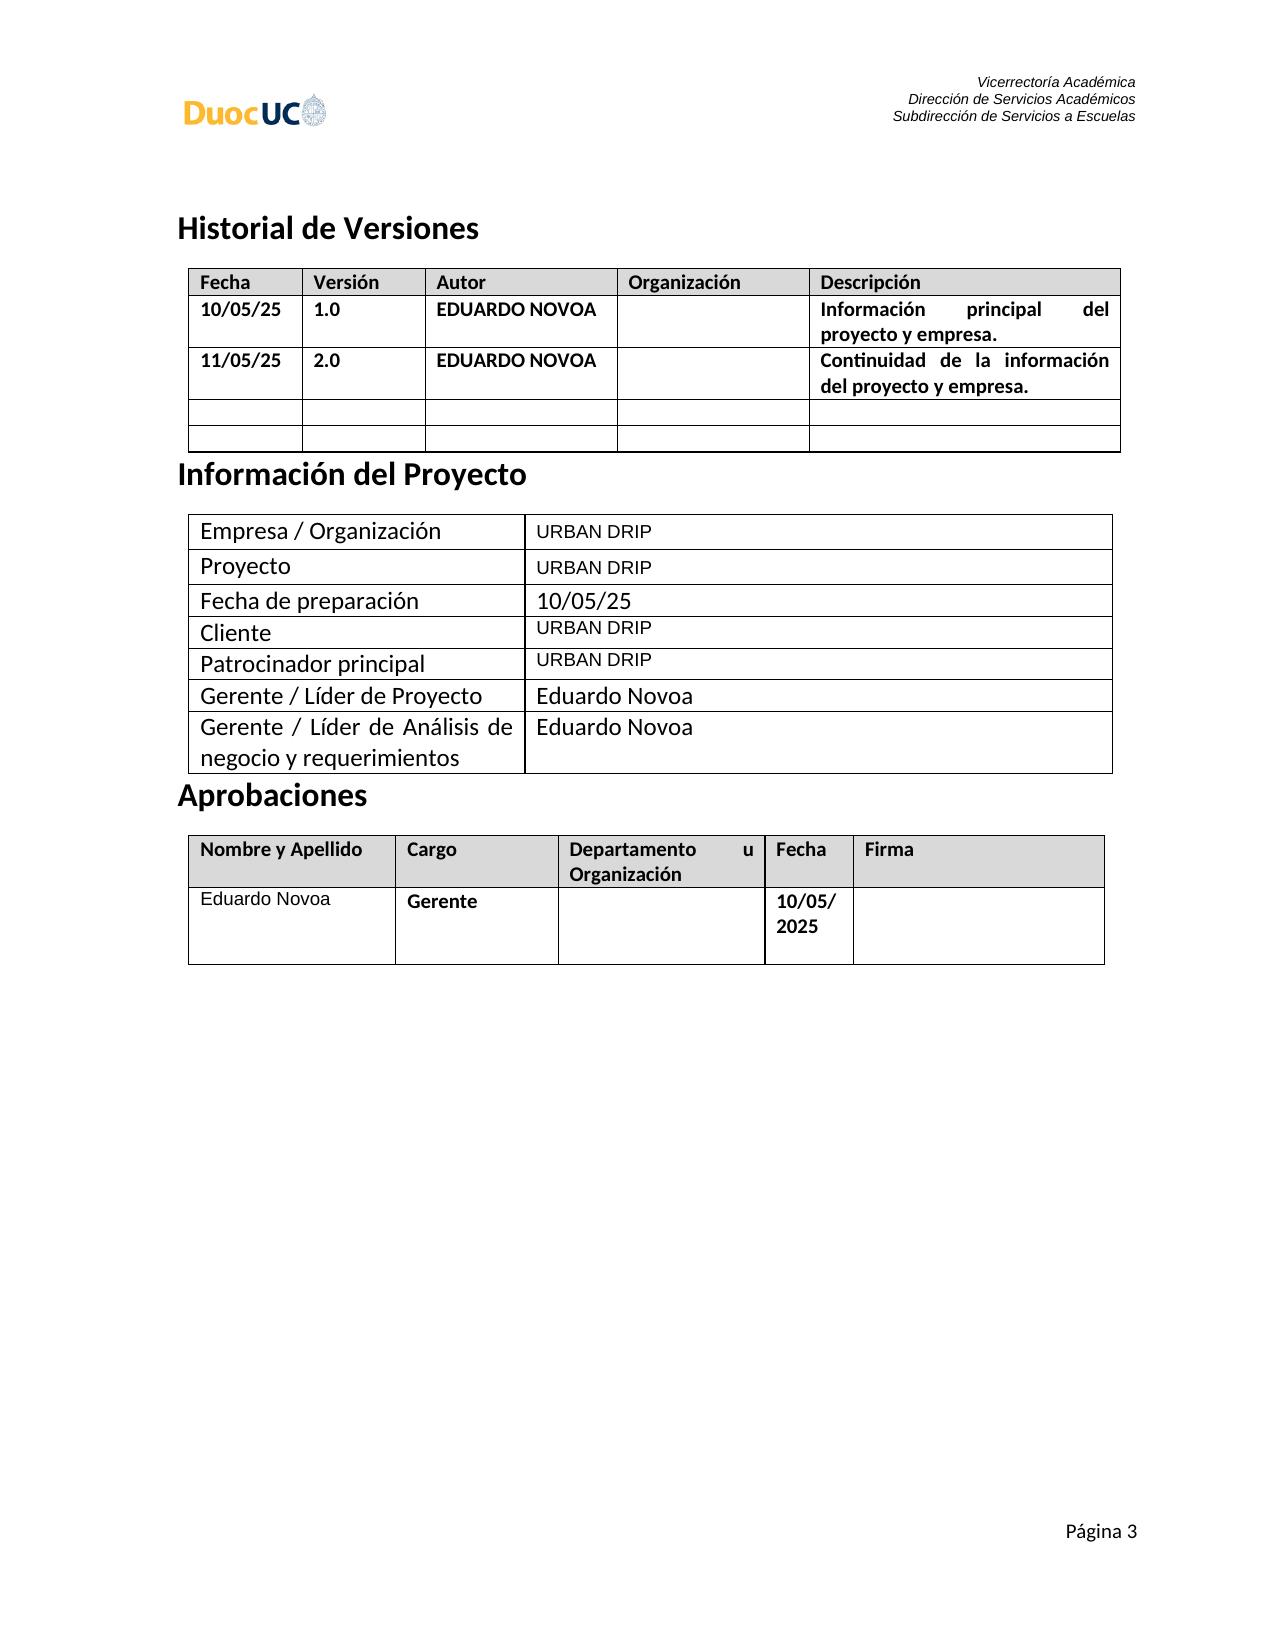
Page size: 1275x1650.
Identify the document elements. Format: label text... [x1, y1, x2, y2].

table_cell Cliente [189, 617, 524, 647]
table_header Cargo [396, 836, 558, 887]
table_cell EDUARDO NOVOA [426, 348, 617, 398]
table_cell Continuidad de la información del proyecto y empresa. [810, 348, 1120, 398]
table_header Fecha [766, 836, 853, 887]
table_cell 10/05/25 [526, 585, 1112, 616]
table_cell [303, 400, 425, 425]
table_cell [618, 348, 809, 398]
table_cell [303, 426, 425, 451]
table_cell [854, 888, 1104, 964]
table_header Empresa / Organización [189, 515, 524, 549]
table_cell [618, 296, 809, 347]
table_cell [618, 426, 809, 451]
table_cell [426, 426, 617, 451]
table_cell EDUARDO NOVOA [426, 296, 617, 347]
table_cell Información principal del proyecto y empresa. [810, 296, 1120, 347]
table_cell Patrocinador principal [189, 649, 524, 679]
table_header URBAN DRIP [526, 515, 1112, 549]
table_cell URBAN DRIP [526, 617, 1112, 647]
table_header Departamento u Organización [559, 836, 764, 887]
picture [177, 90, 331, 129]
table_cell 1.0 [303, 296, 425, 347]
table_cell Eduardo Novoa [526, 712, 1112, 773]
text Aprobaciones [177, 774, 1137, 814]
text Información del Proyecto [177, 452, 1137, 493]
table_header Autor [426, 269, 617, 295]
table_cell Eduardo Novoa [526, 680, 1112, 711]
table_cell [189, 426, 302, 451]
table_cell Gerente [396, 888, 558, 964]
table_cell Gerente / Líder de Proyecto [189, 680, 524, 711]
table_header Fecha [189, 269, 302, 295]
table_cell 2.0 [303, 348, 425, 398]
table_header Versión [303, 269, 425, 295]
table_cell Fecha de preparación [189, 585, 524, 616]
table_header Nombre y Apellido [189, 836, 395, 887]
table_cell 10/05/25 [189, 296, 302, 347]
table_cell Gerente / Líder de Análisis de negocio y requerimientos [189, 712, 524, 773]
table_cell [618, 400, 809, 425]
text Historial de Versiones [177, 207, 1137, 247]
table_cell URBAN DRIP [526, 649, 1112, 679]
table_cell Eduardo Novoa [189, 888, 395, 964]
table_cell [189, 400, 302, 425]
table_cell URBAN DRIP [526, 550, 1112, 584]
table_cell [810, 426, 1120, 451]
table_cell [559, 888, 764, 964]
table_cell Proyecto [189, 550, 524, 584]
table_cell [426, 400, 617, 425]
table_header Descripción [810, 269, 1120, 295]
table_header Firma [854, 836, 1104, 887]
table_header Organización [618, 269, 809, 295]
table_cell 11/05/25 [189, 348, 302, 398]
table_cell [810, 400, 1120, 425]
table_cell 10/05/2025 [766, 888, 853, 964]
